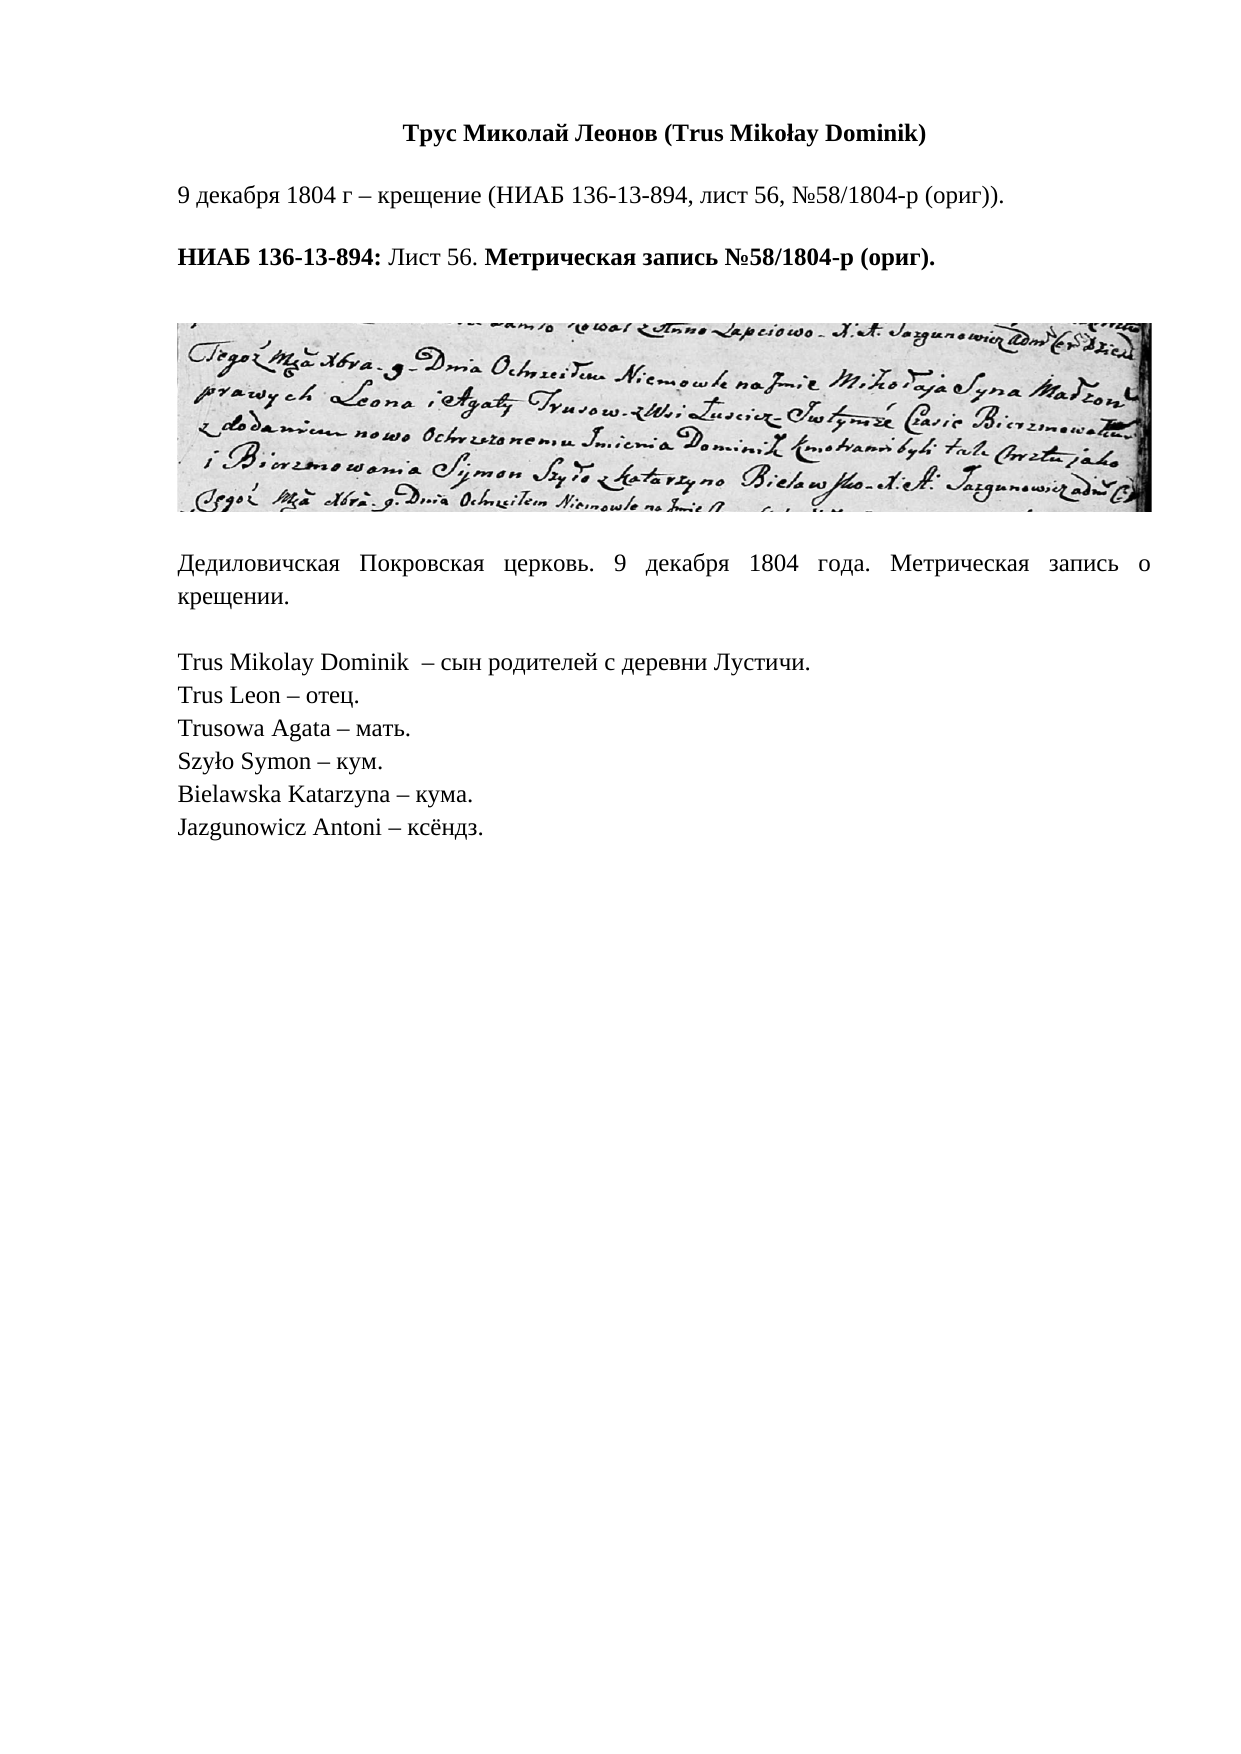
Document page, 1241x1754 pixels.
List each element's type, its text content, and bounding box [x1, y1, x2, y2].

text НИАБ 136-13-894: Лист 56. Метрическая запись №58/1804-р (ориг). [177, 242, 1152, 271]
text Трус Миколай Леонов (Trus Mikołay Dominik) [177, 118, 1152, 147]
text Bielawska Katarzyna – кума. [177, 779, 1152, 808]
text Trus Mikolay Dominik – сын родителей с деревни Лустичи. [177, 647, 1152, 676]
text Дедиловичская Покровская церковь. 9 декабря 1804 года. Метрическая запись о крещении. [177, 548, 1152, 610]
text Szyło Symon – кум. [177, 746, 1152, 775]
text Trusowa Agata – мать. [177, 713, 1152, 742]
text Trus Leon – отец. [177, 680, 1152, 709]
text 9 декабря 1804 г – крещение (НИАБ 136-13-894, лист 56, №58/1804-р (ориг)). [177, 180, 1152, 209]
picture [177, 323, 1152, 512]
text Jazgunowicz Antoni – ксёндз. [177, 812, 1152, 841]
